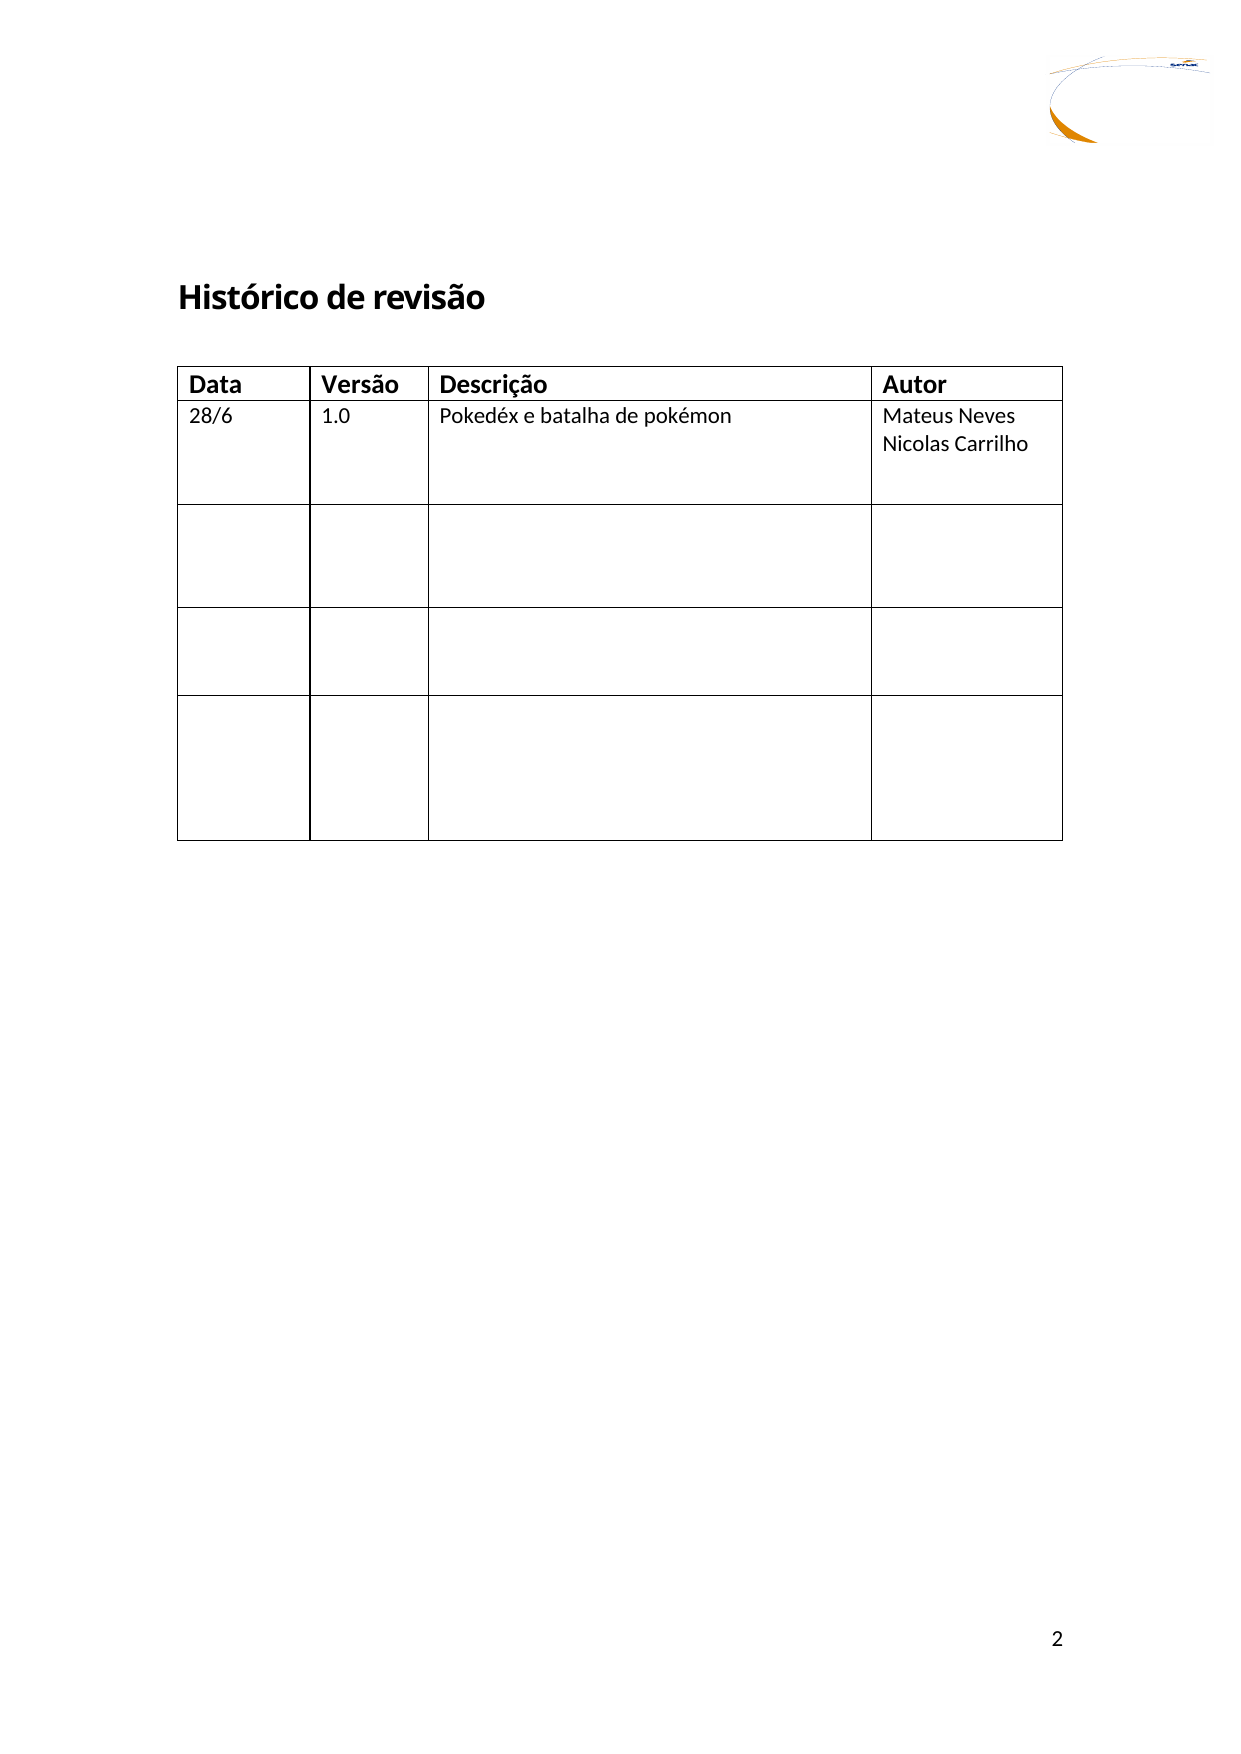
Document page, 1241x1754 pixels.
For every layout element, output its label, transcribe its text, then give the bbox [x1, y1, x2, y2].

table_cell [311, 608, 428, 695]
table_cell [311, 505, 428, 607]
table_cell [178, 696, 309, 840]
table_cell [178, 505, 309, 607]
table_cell Mateus Neves Nicolas Carrilho [872, 401, 1062, 504]
table_cell 28/6 [178, 401, 309, 504]
table_cell [311, 696, 428, 840]
table_cell [429, 608, 871, 695]
table_cell [429, 696, 871, 840]
table_header Data [178, 367, 309, 400]
table_cell [872, 696, 1062, 840]
table_cell 1.0 [311, 401, 428, 504]
table_header Autor [872, 367, 1062, 400]
table_header Descrição [429, 367, 871, 400]
title Histórico de revisão [177, 274, 1063, 319]
table_header Versão [311, 367, 428, 400]
table_cell Pokedéx e batalha de pokémon [429, 401, 871, 504]
table_cell [872, 608, 1062, 695]
table_cell [178, 608, 309, 695]
table_cell [872, 505, 1062, 607]
table_cell [429, 505, 871, 607]
